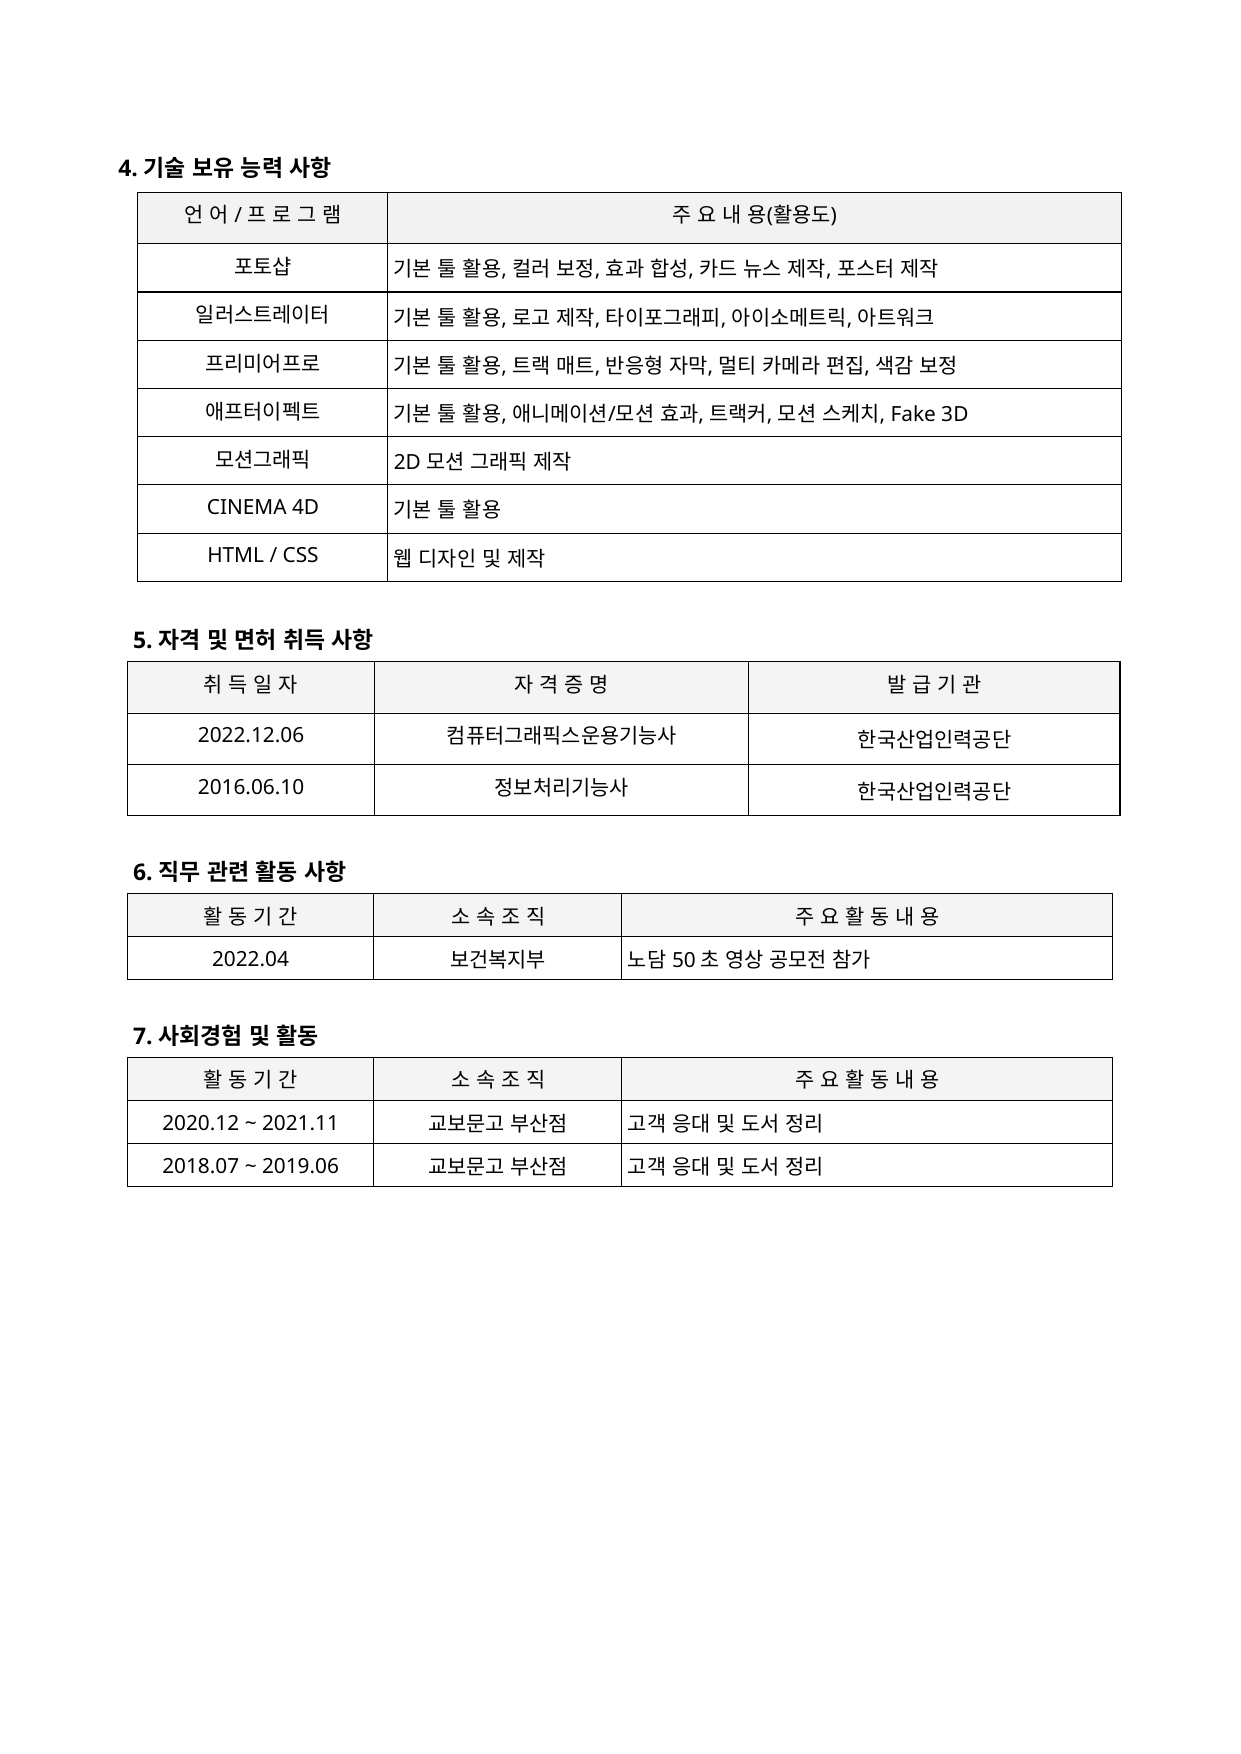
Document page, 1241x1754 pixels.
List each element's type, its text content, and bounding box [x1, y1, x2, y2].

table_header 언 어 / 프 로 그 램 [138, 193, 387, 243]
table_cell 기본 툴 활용, 애니메이션/모션 효과, 트랙커, 모션 스케치, Fake 3D [388, 389, 1121, 436]
table_cell 한국산업인력공단 [749, 765, 1119, 815]
table_cell 활 동 기 간 [128, 894, 373, 936]
table_cell 교보문고 부산점 [374, 1144, 621, 1186]
table_cell 모션그래픽 [138, 437, 387, 484]
table_cell 기본 툴 활용, 컬러 보정, 효과 합성, 카드 뉴스 제작, 포스터 제작 [388, 244, 1121, 291]
table_cell 일러스트레이터 [138, 293, 387, 340]
table_cell 한국산업인력공단 [749, 714, 1119, 764]
text 4. 기술 보유 능력 사항 [118, 150, 1122, 183]
table_cell 프리미어프로 [138, 341, 387, 388]
table_cell 보건복지부 [374, 937, 621, 979]
table_cell 2018.07 ~ 2019.06 [128, 1144, 373, 1186]
table_cell CINEMA 4D [138, 485, 387, 532]
table_cell 기본 툴 활용, 로고 제작, 타이포그래피, 아이소메트릭, 아트워크 [388, 293, 1121, 340]
table_cell 주 요 활 동 내 용 [622, 1058, 1112, 1100]
table_cell 웹 디자인 및 제작 [388, 534, 1121, 581]
table_cell 교보문고 부산점 [374, 1101, 621, 1143]
table_cell 고객 응대 및 도서 정리 [622, 1144, 1112, 1186]
table_cell 포토샵 [138, 244, 387, 291]
table_cell 기본 툴 활용 [388, 485, 1121, 532]
table_cell 소 속 조 직 [374, 1058, 621, 1100]
table_cell 2022.04 [128, 937, 373, 979]
table_cell 활 동 기 간 [128, 1058, 373, 1100]
table_cell 7. 사회경험 및 활동 [127, 980, 1112, 1057]
table_cell 소 속 조 직 [374, 894, 621, 936]
table_cell 컴퓨터그래픽스운용기능사 [375, 714, 748, 764]
table_header 주 요 내 용(활용도) [388, 193, 1121, 243]
table_cell 기본 툴 활용, 트랙 매트, 반응형 자막, 멀티 카메라 편집, 색감 보정 [388, 341, 1121, 388]
table_cell 2022.12.06 [128, 714, 374, 764]
table_cell 2020.12 ~ 2021.11 [128, 1101, 373, 1143]
table_cell 자 격 증 명 [375, 662, 748, 712]
table_cell HTML / CSS [138, 534, 387, 581]
table_cell 2D 모션 그래픽 제작 [388, 437, 1121, 484]
table_cell 고객 응대 및 도서 정리 [622, 1101, 1112, 1143]
table_cell 정보처리기능사 [375, 765, 748, 815]
table_cell 6. 직무 관련 활동 사항 [127, 816, 1112, 893]
table_header 5. 자격 및 면허 취득 사항 [127, 585, 1120, 661]
table_cell 2016.06.10 [128, 765, 374, 815]
table_cell 노담 50초 영상 공모전 참가 [622, 937, 1112, 979]
table_cell 취 득 일 자 [128, 662, 374, 712]
table_cell 애프터이펙트 [138, 389, 387, 436]
table_cell 주 요 활 동 내 용 [622, 894, 1112, 936]
table_cell 발 급 기 관 [749, 662, 1119, 712]
